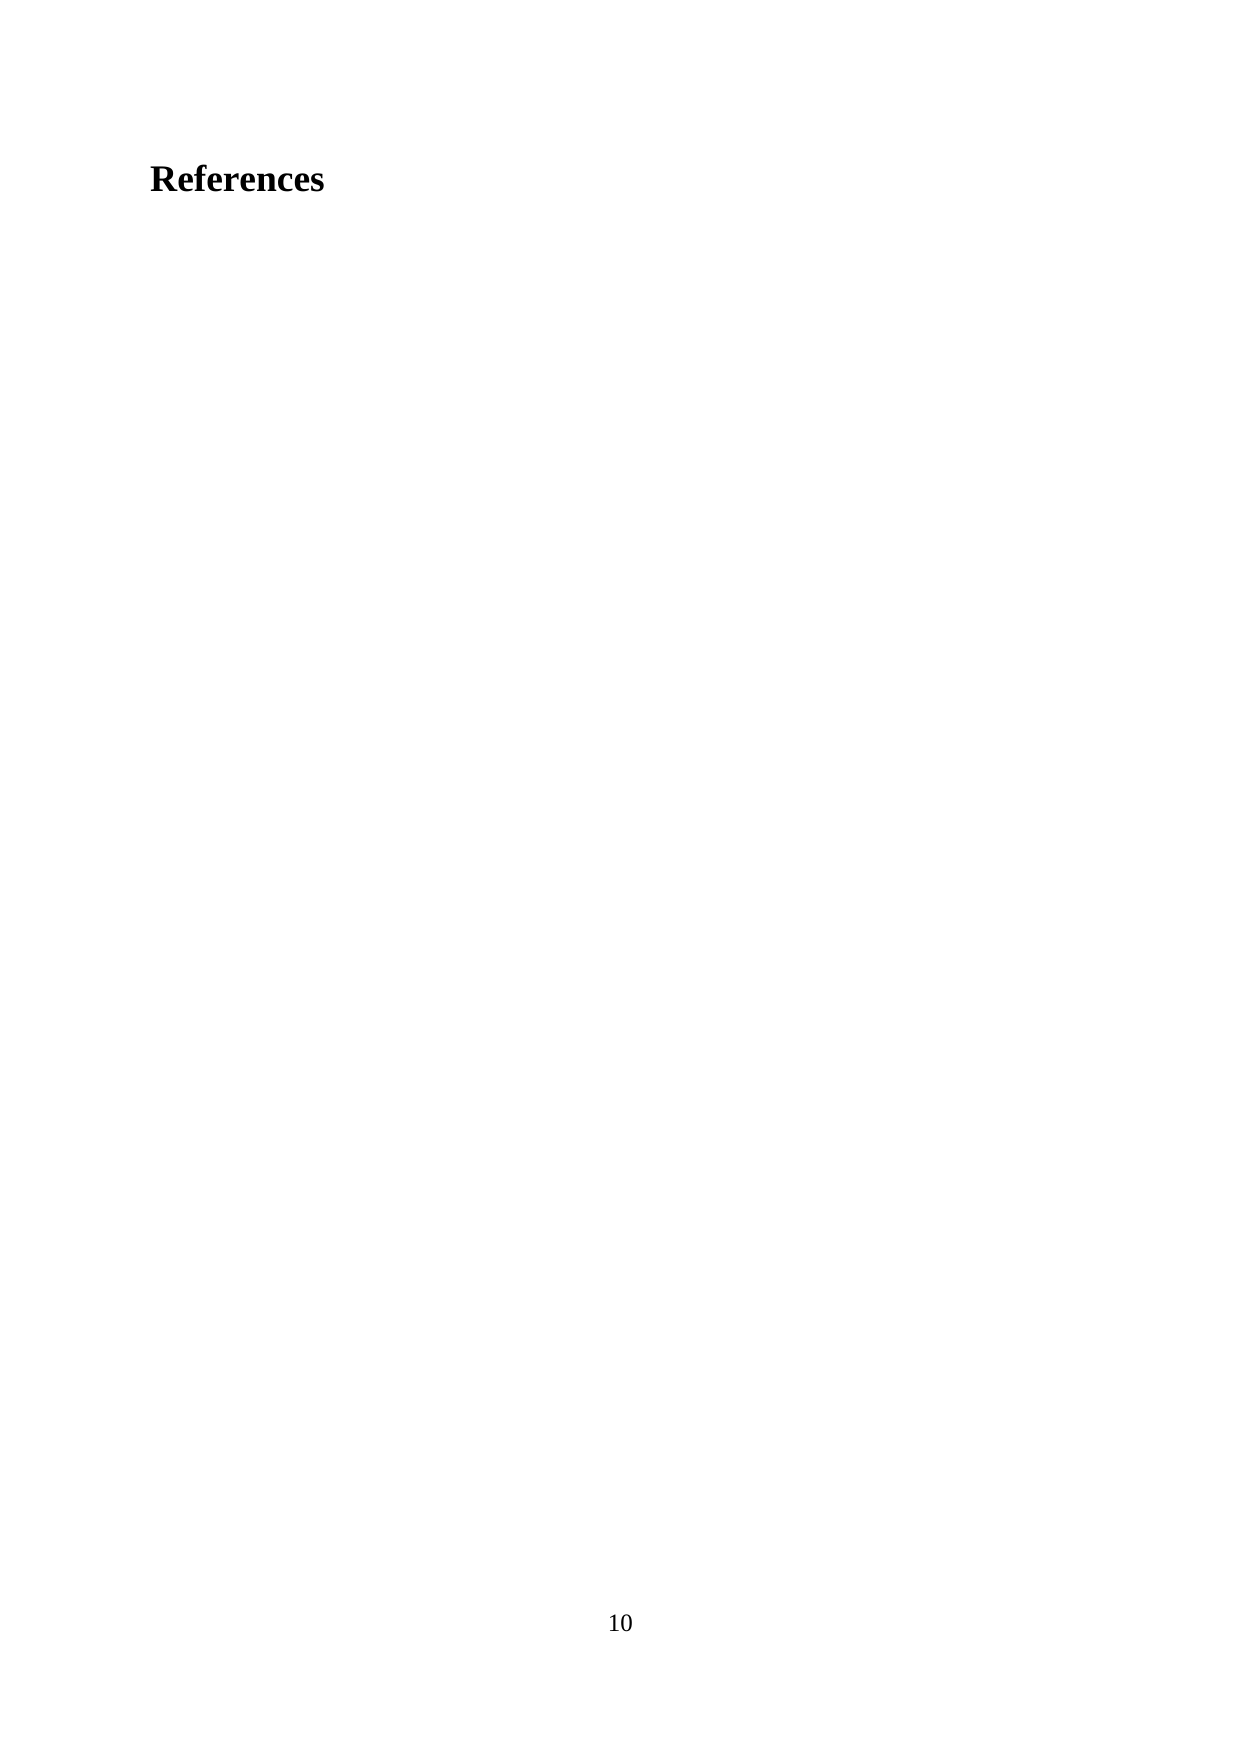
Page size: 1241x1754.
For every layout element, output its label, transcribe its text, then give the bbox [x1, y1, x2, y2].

text The researcher used different vector operations build-in and Numpy function; Using the built-in function is complicated. It leads to a greater understanding of mathematical operations in general, plotting 3D vectors used the advance topics to prepare us for the next lab activity, which is “Multi-dimensional Vectors.” References [150, 156, 1090, 199]
